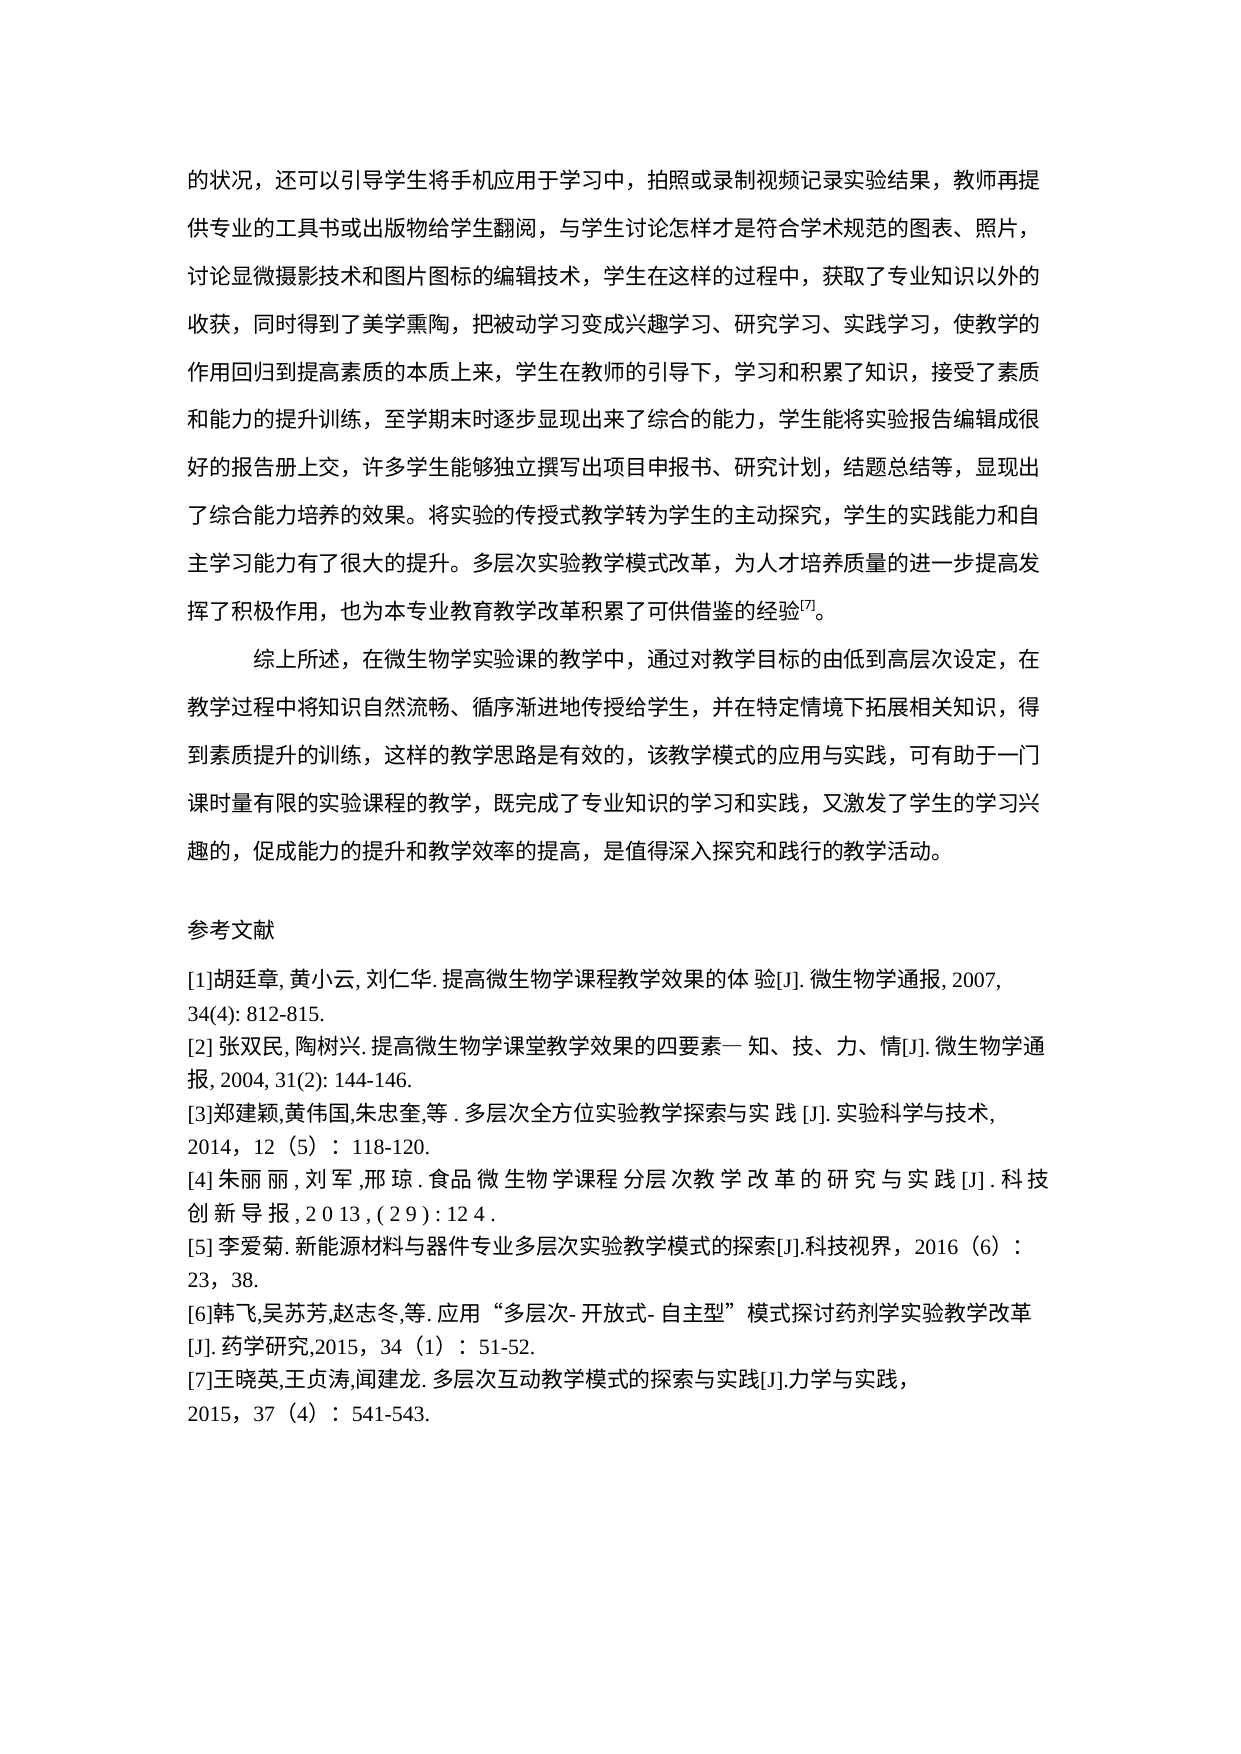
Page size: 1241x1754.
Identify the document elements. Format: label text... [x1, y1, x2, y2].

text [1]胡廷章, 黄小云, 刘仁华. 提高微生物学课程教学效果的体 验[J]. 微生物学通报, 2007, 34(4): 812-815. [187, 961, 1053, 1028]
text [7]王晓英,王贞涛,闻建龙. 多层次互动教学模式的探索与实践[J].力学与实践，2015，37（4）：541-543. [187, 1361, 1053, 1428]
text [5] 李爱菊. 新能源材料与器件专业多层次实验教学模式的探索[J].科技视界，2016（6）：23，38. [187, 1228, 1053, 1294]
text [6]韩飞,吴苏芳,赵志冬,等. 应用“多层次- 开放式- 自主型”模式探讨药剂学实验教学改革[J]. 药学研究,2015，34（1）：51-52. [187, 1294, 1053, 1361]
text 参考文献 [187, 913, 1053, 945]
text 综上所述，在微生物学实验课的教学中，通过对教学目标的由低到高层次设定，在教学过程中将知识自然流畅、循序渐进地传授给学生，并在特定情境下拓展相关知识，得到素质提升的训练，这样的教学思路是有效的，该教学模式的应用与实践，可有助于一门课时量有限的实验课程的教学，既完成了专业知识的学习和实践，又激发了学生的学习兴趣的，促成能力的提升和教学效率的提高，是值得深入探究和践行的教学活动。 [187, 629, 1053, 869]
text [4] 朱丽 丽 , 刘 军 ,邢 琼 . 食品 微 生物 学课程 分层 次教 学 改 革 的 研 究 与 实 践 [J] . 科 技 创 新 导 报 , 2 0 13 , ( 2 9 ) : 12 4 . [187, 1161, 1053, 1228]
text [2] 张双民, 陶树兴. 提高微生物学课堂教学效果的四要素— 知、技、力、情[J]. 微生物学通报, 2004, 31(2): 144-146. [187, 1028, 1053, 1094]
text [3]郑建颖,黄伟国,朱忠奎,等 . 多层次全方位实验教学探索与实 践 [J]. 实验科学与技术,2014，12（5）：118-120. [187, 1094, 1053, 1161]
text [187, 150, 1053, 629]
